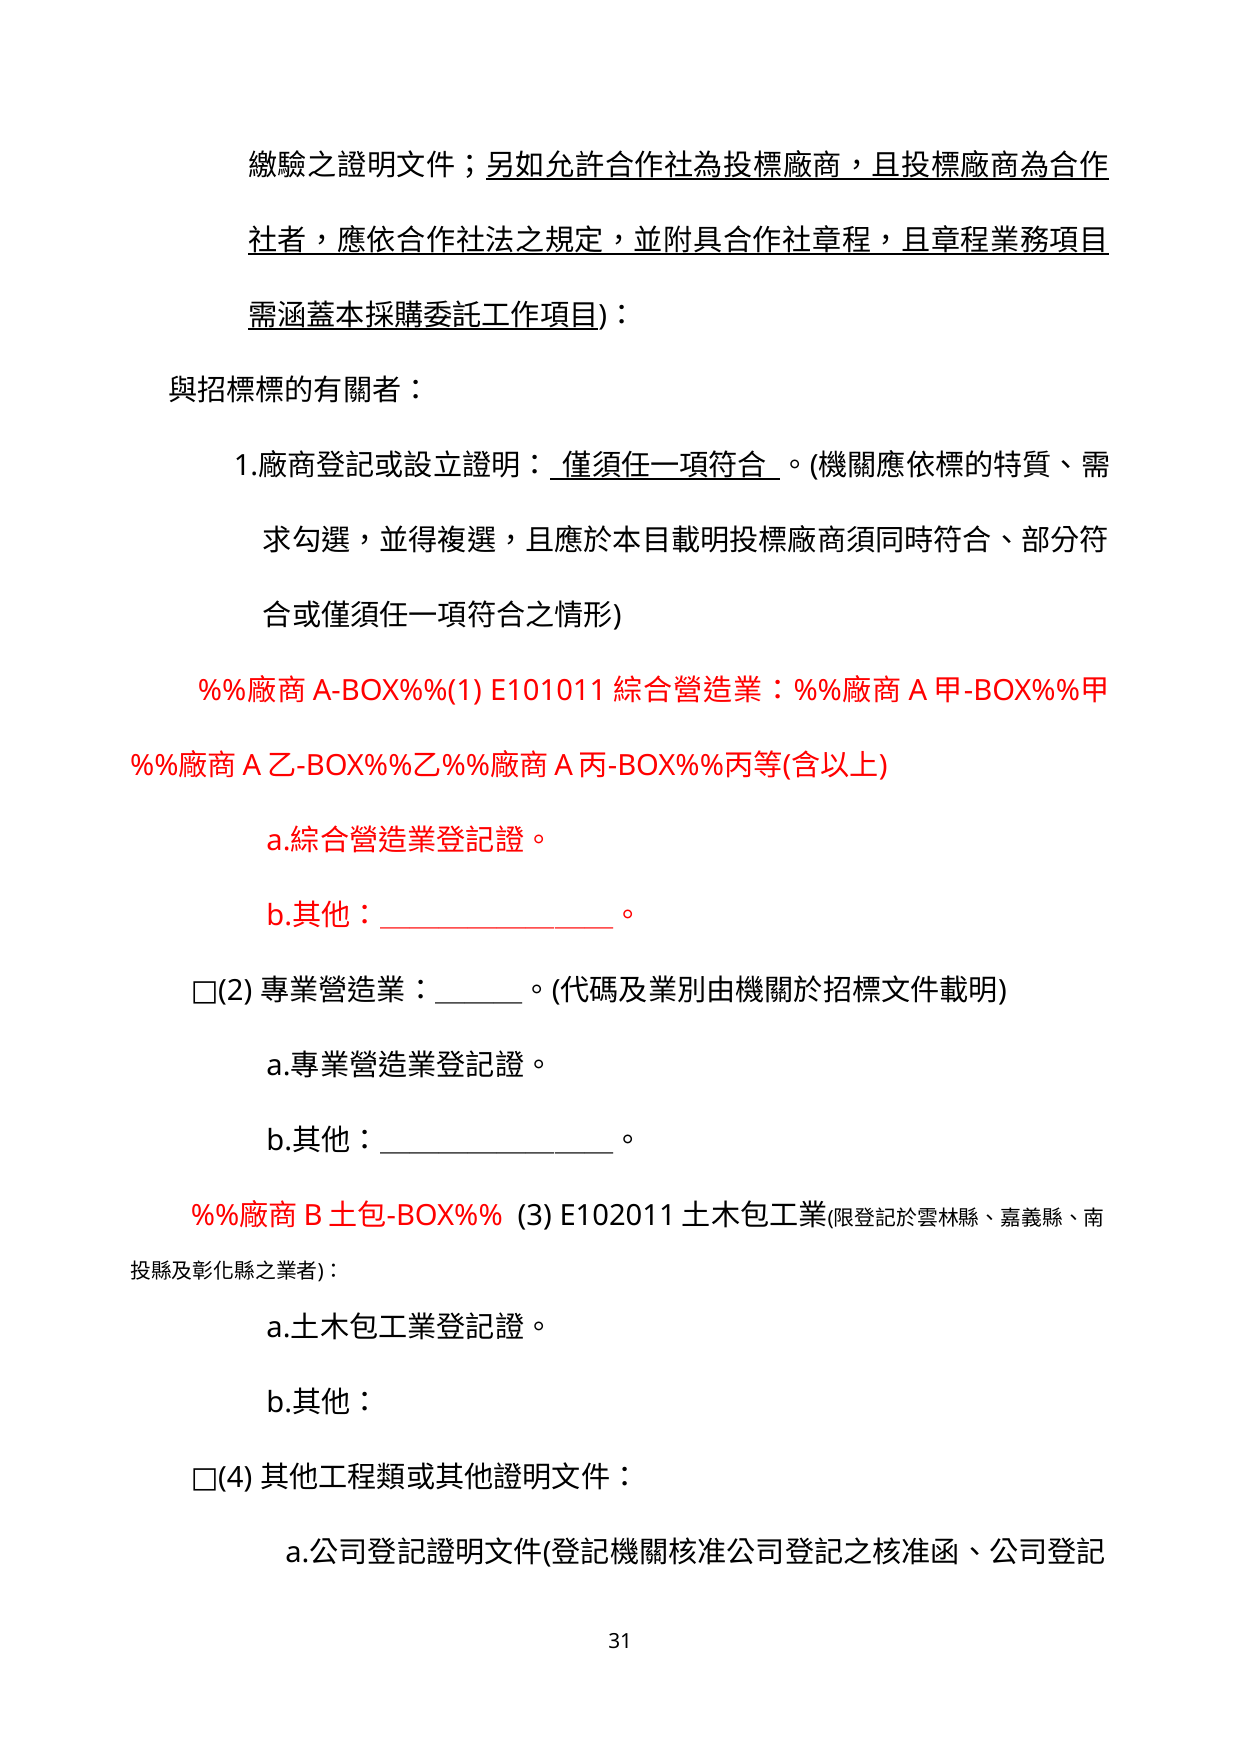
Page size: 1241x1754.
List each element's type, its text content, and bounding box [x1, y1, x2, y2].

text □(4) 其他工程類或其他證明文件： [130, 1438, 1110, 1513]
text 1.廠商登記或設立證明： 僅須任一項符合 。(機關應依標的特質、需求勾選，並得複選，且應於本目載明投標廠商須同時符合、部分符合或僅須任一項符合之情形) [233, 425, 1110, 650]
text a.專業營造業登記證。 [130, 1025, 1110, 1100]
text %%廠商A-BOX%%(1) E101011綜合營造業：%%廠商A甲-BOX%%甲%%廠商A乙-BOX%%乙%%廠商A丙-BOX%%丙等(含以上) [130, 650, 1110, 800]
text b.其他：＿＿＿＿＿＿＿＿。 [130, 875, 1110, 950]
text a.綜合營造業登記證。 [130, 800, 1110, 875]
list 投標廠商之基本資格及應附具之證明文件如下(如允許依法令免申請核發本項基本資格證明文件之廠商參與投標，一併載明該等廠商免繳驗之證明文件；另如允許合作社為投標廠商，且投標廠商為合作社者，應依合作社法之規定，並附具合作社章程，且章程業務項目需涵蓋本採購委託工作項目)： [130, 125, 1110, 350]
text %%廠商B土包-BOX%% (3) E102011土木包工業(限登記於雲林縣、嘉義縣、南投縣及彰化縣之業者)： [130, 1175, 1110, 1288]
text a.土木包工業登記證。 [130, 1288, 1110, 1363]
text 與招標標的有關者： [130, 350, 1110, 425]
text □(2) 專業營造業：＿＿＿。(代碼及業別由機關於招標文件載明) [130, 950, 1110, 1025]
text b.其他： [130, 1363, 1110, 1438]
text b.其他：＿＿＿＿＿＿＿＿。 [130, 1100, 1110, 1175]
